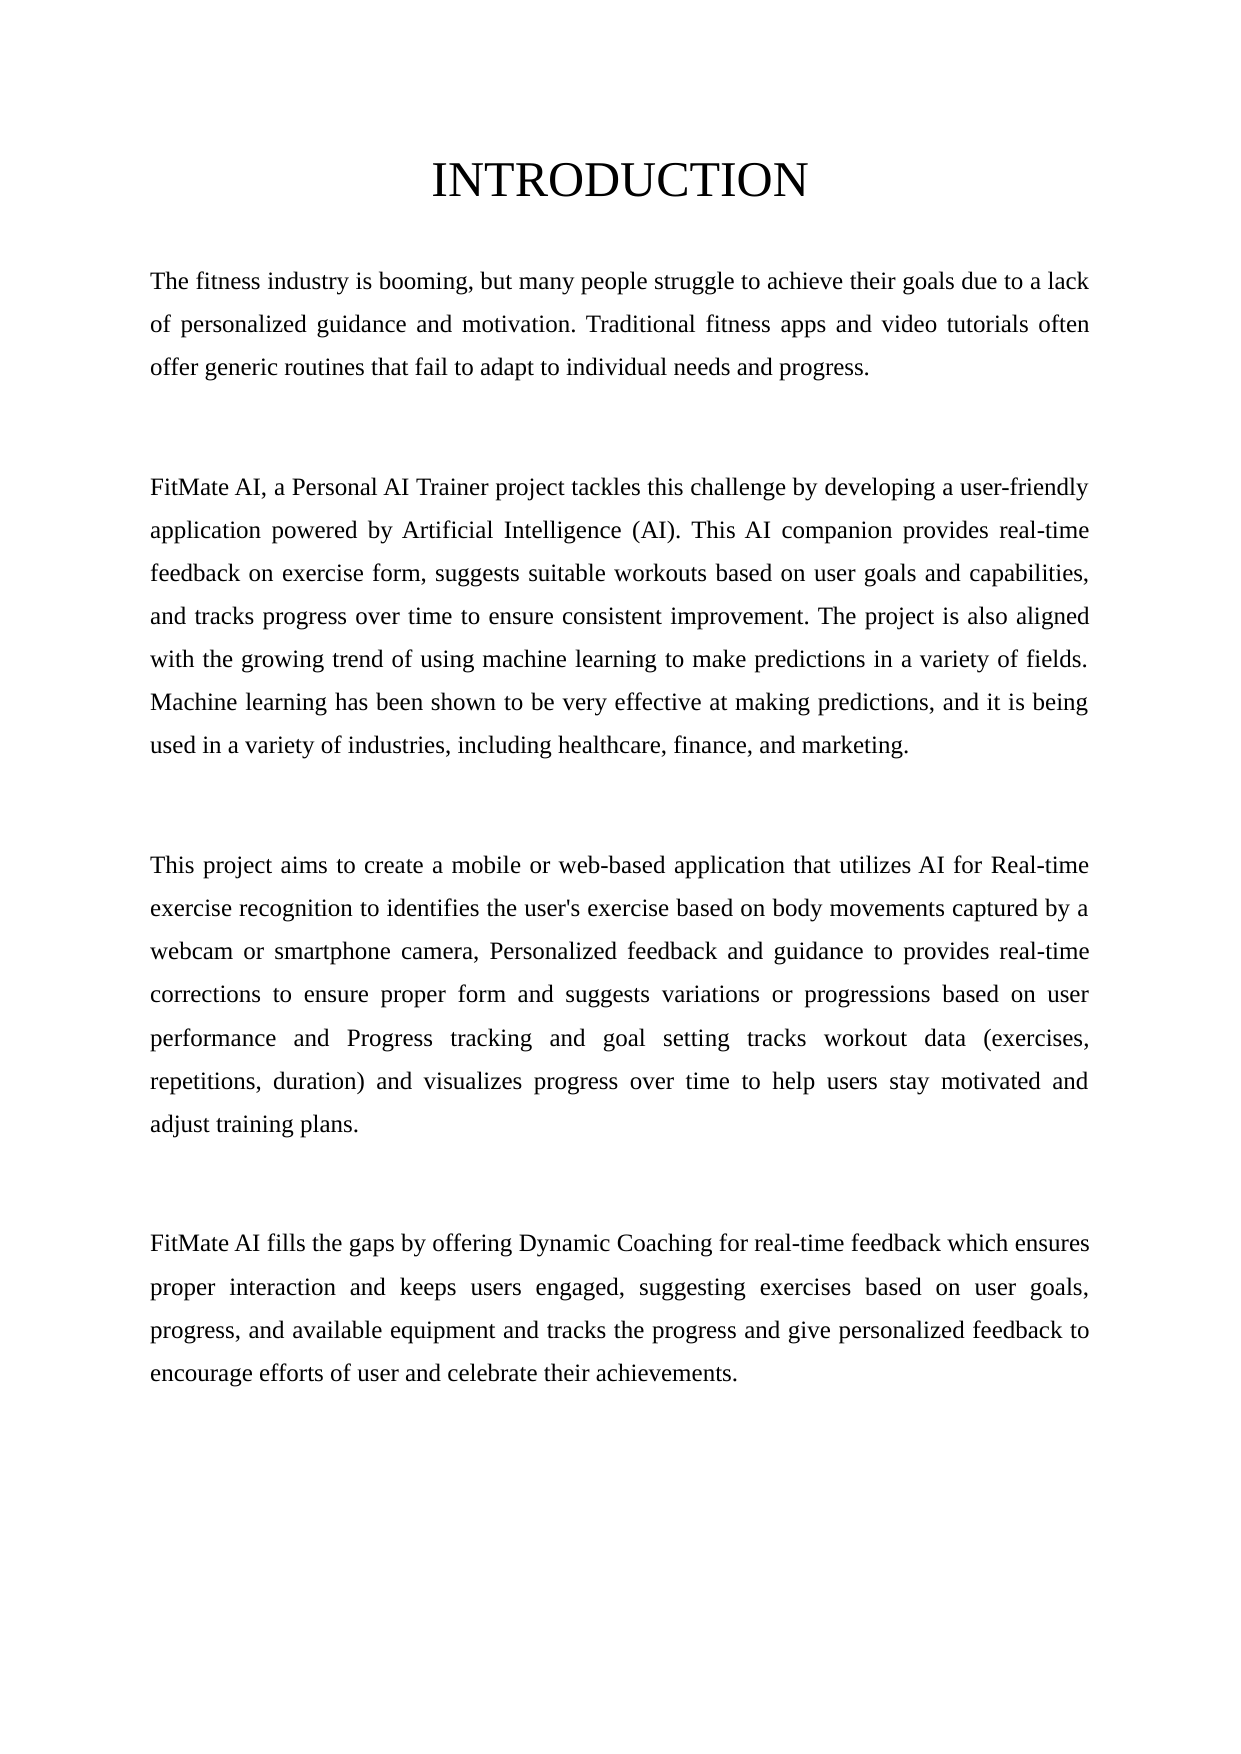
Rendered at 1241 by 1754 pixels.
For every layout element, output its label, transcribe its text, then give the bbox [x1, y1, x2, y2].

text FitMate AI, a Personal AI Trainer project tackles this challenge by developing a user-friendly application powered by Artificial Intelligence (AI). This AI companion provides real-time feedback on exercise form, suggests suitable workouts based on user goals and capabilities, and tracks progress over time to ensure consistent improvement. The project is also aligned with the growing trend of using machine learning to make predictions in a variety of fields. Machine learning has been shown to be very effective at making predictions, and it is being used in a variety of industries, including healthcare, finance, and marketing. [150, 472, 1090, 759]
text INTRODUCTION [150, 150, 1090, 207]
text FitMate AI fills the gaps by offering Dynamic Coaching for real-time feedback which ensures proper interaction and keeps users engaged, suggesting exercises based on user goals, progress, and available equipment and tracks the progress and give personalized feedback to encourage efforts of user and celebrate their achievements. [150, 1228, 1090, 1387]
text The fitness industry is booming, but many people struggle to achieve their goals due to a lack of personalized guidance and motivation. Traditional fitness apps and video tutorials often offer generic routines that fail to adapt to individual needs and progress. [150, 266, 1090, 381]
text This project aims to create a mobile or web-based application that utilizes AI for Real-time exercise recognition to identifies the user's exercise based on body movements captured by a webcam or smartphone camera, Personalized feedback and guidance to provides real-time corrections to ensure proper form and suggests variations or progressions based on user performance and Progress tracking and goal setting tracks workout data (exercises, repetitions, duration) and visualizes progress over time to help users stay motivated and adjust training plans. [150, 850, 1090, 1138]
